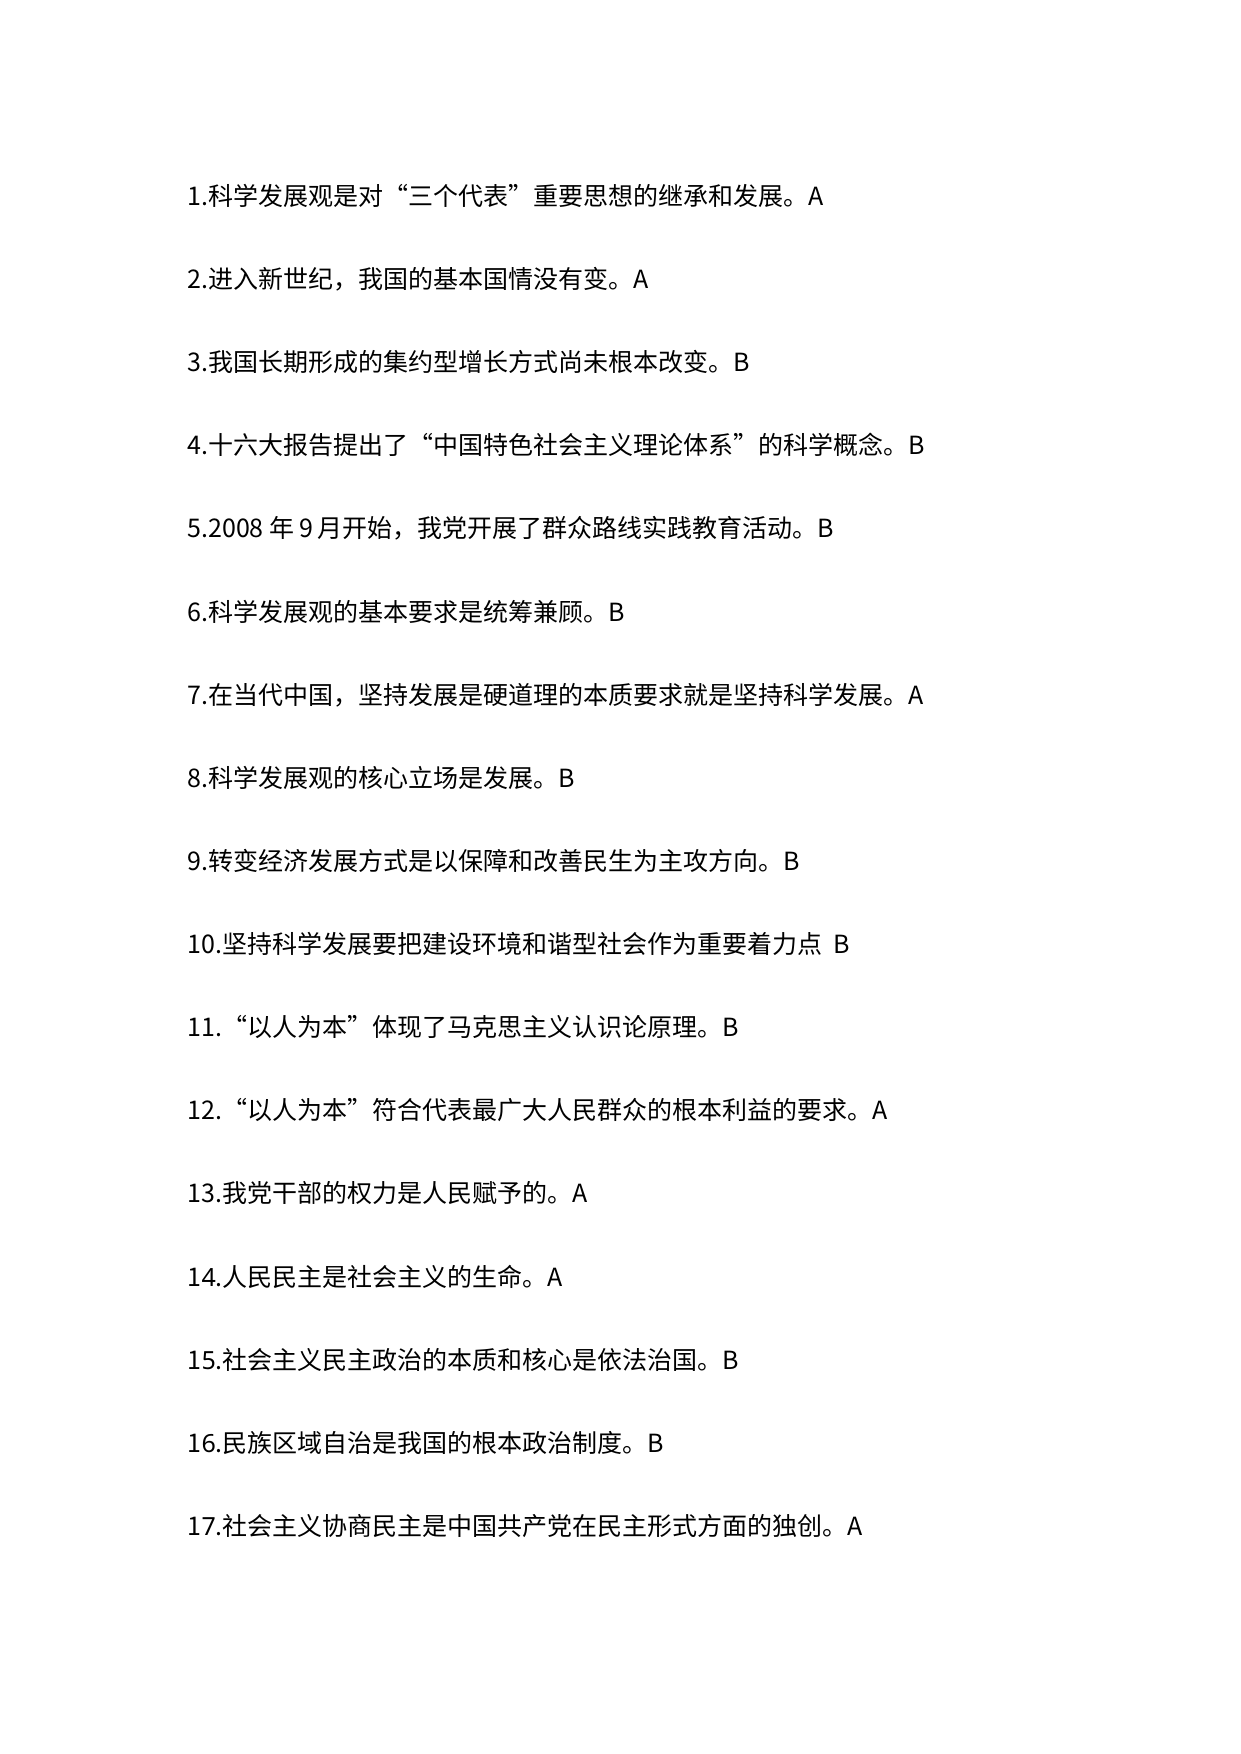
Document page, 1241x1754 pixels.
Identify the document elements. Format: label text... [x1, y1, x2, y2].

text 12.“以人为本”符合代表最广大人民群众的根本利益的要求。A [187, 1076, 1093, 1141]
text 16.民族区域自治是我国的根本政治制度。B [187, 1409, 1093, 1474]
text 5.2008年9月开始，我党开展了群众路线实践教育活动。B [187, 494, 1093, 559]
text 17.社会主义协商民主是中国共产党在民主形式方面的独创。A [187, 1492, 1093, 1557]
text 13.我党干部的权力是人民赋予的。A [187, 1159, 1093, 1224]
text 10.坚持科学发展要把建设环境和谐型社会作为重要着力点 B [187, 910, 1093, 975]
text 11.“以人为本”体现了马克思主义认识论原理。B [187, 993, 1093, 1058]
text 1.科学发展观是对“三个代表”重要思想的继承和发展。A [187, 162, 1093, 227]
text 6.科学发展观的基本要求是统筹兼顾。B [187, 578, 1093, 643]
text 9.转变经济发展方式是以保障和改善民生为主攻方向。B [187, 827, 1093, 892]
text 15.社会主义民主政治的本质和核心是依法治国。B [187, 1326, 1093, 1391]
text 7.在当代中国，坚持发展是硬道理的本质要求就是坚持科学发展。A [187, 661, 1093, 726]
text 14.人民民主是社会主义的生命。A [187, 1243, 1093, 1308]
text 2.进入新世纪，我国的基本国情没有变。A [187, 245, 1093, 310]
text 3.我国长期形成的集约型增长方式尚未根本改变。B [187, 328, 1093, 393]
text 4.十六大报告提出了“中国特色社会主义理论体系”的科学概念。B [187, 411, 1093, 476]
text 8.科学发展观的核心立场是发展。B [187, 744, 1093, 809]
